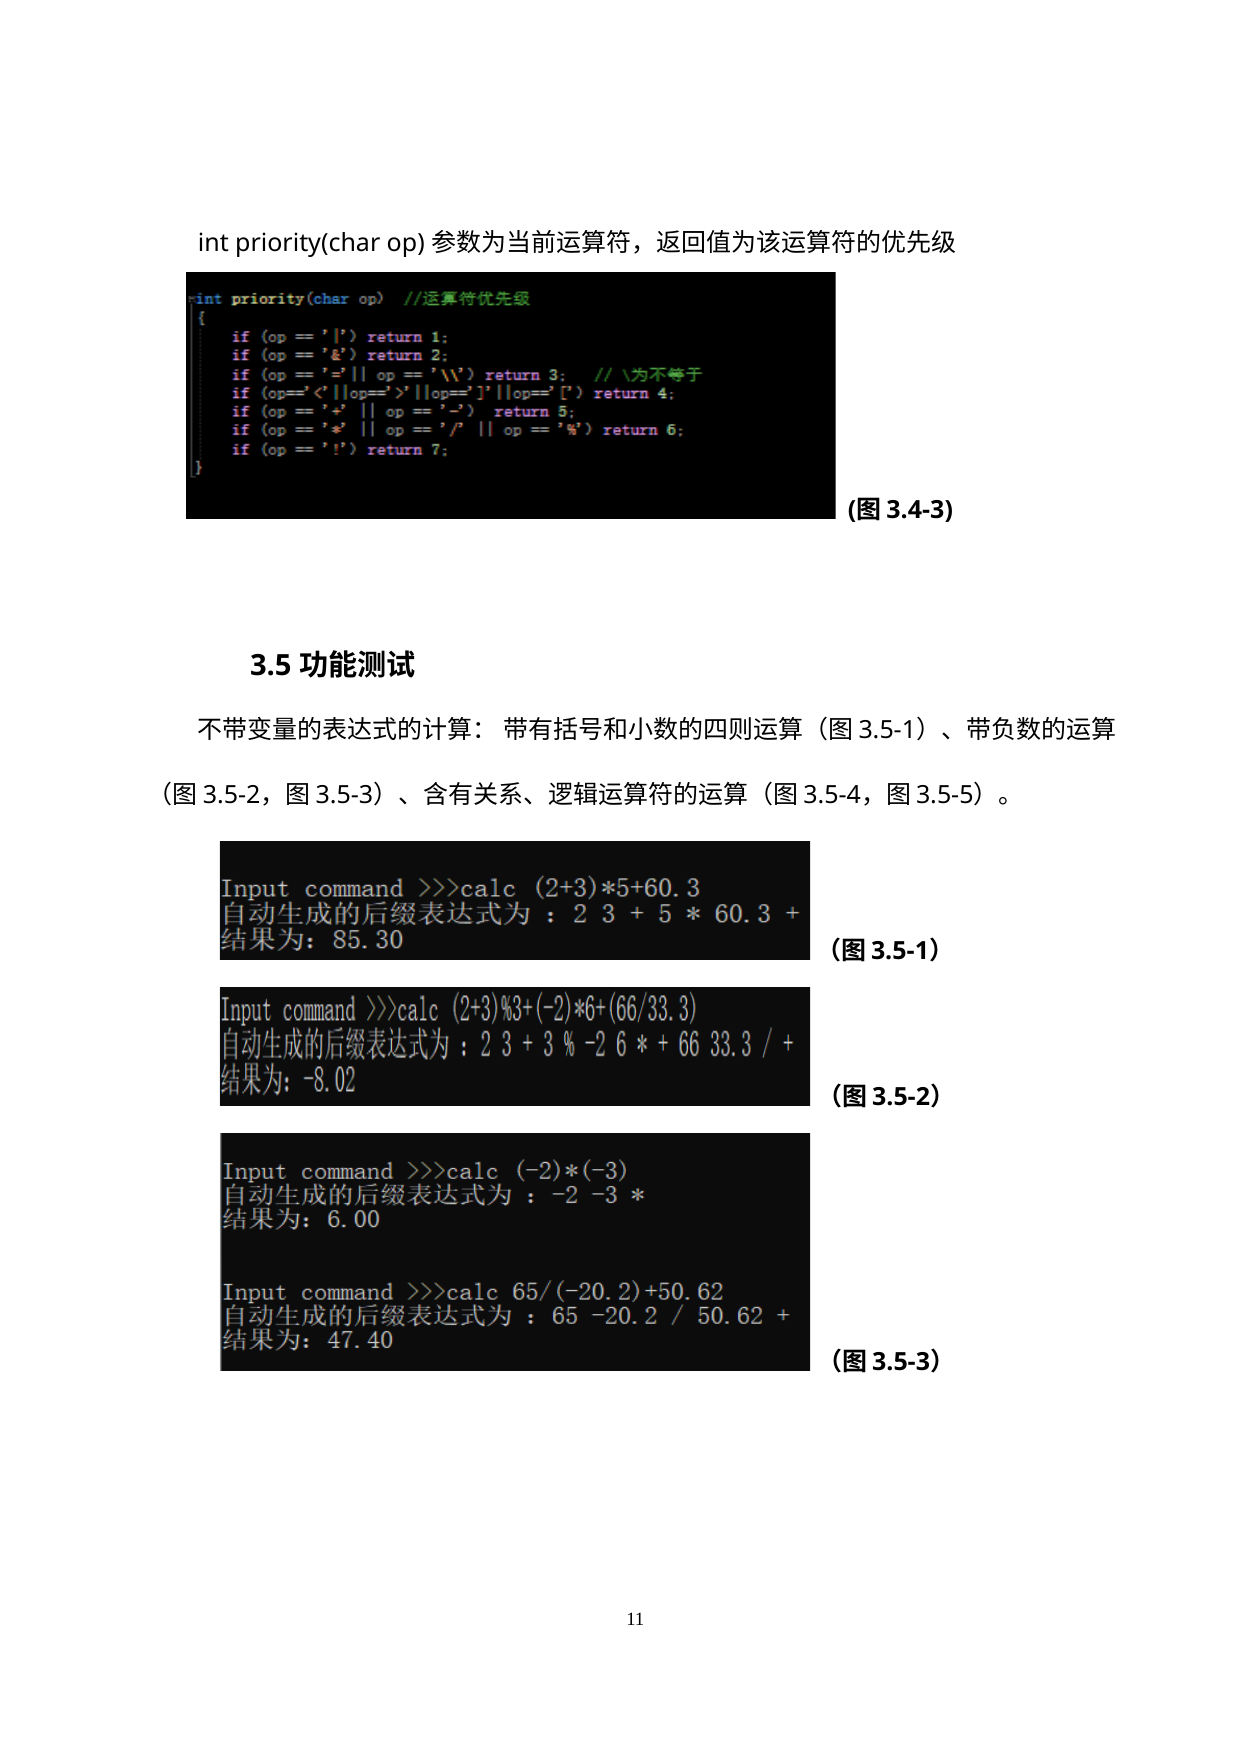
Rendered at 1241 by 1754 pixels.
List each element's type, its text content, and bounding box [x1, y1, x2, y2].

picture [219, 1133, 811, 1371]
picture [219, 987, 811, 1106]
text int priority(char op) 参数为当前运算符，返回值为该运算符的优先级 [148, 208, 1122, 273]
text 3.5 功能测试 [191, 630, 1122, 695]
picture [186, 272, 836, 519]
text 不带变量的表达式的计算： 带有括号和小数的四则运算（图3.5-1）、带负数的运算（图3.5-2，图3.5-3）、含有关系、逻辑运算符的运算（图3.5-4，图3.5-5）。 [148, 695, 1122, 825]
picture [219, 841, 811, 960]
